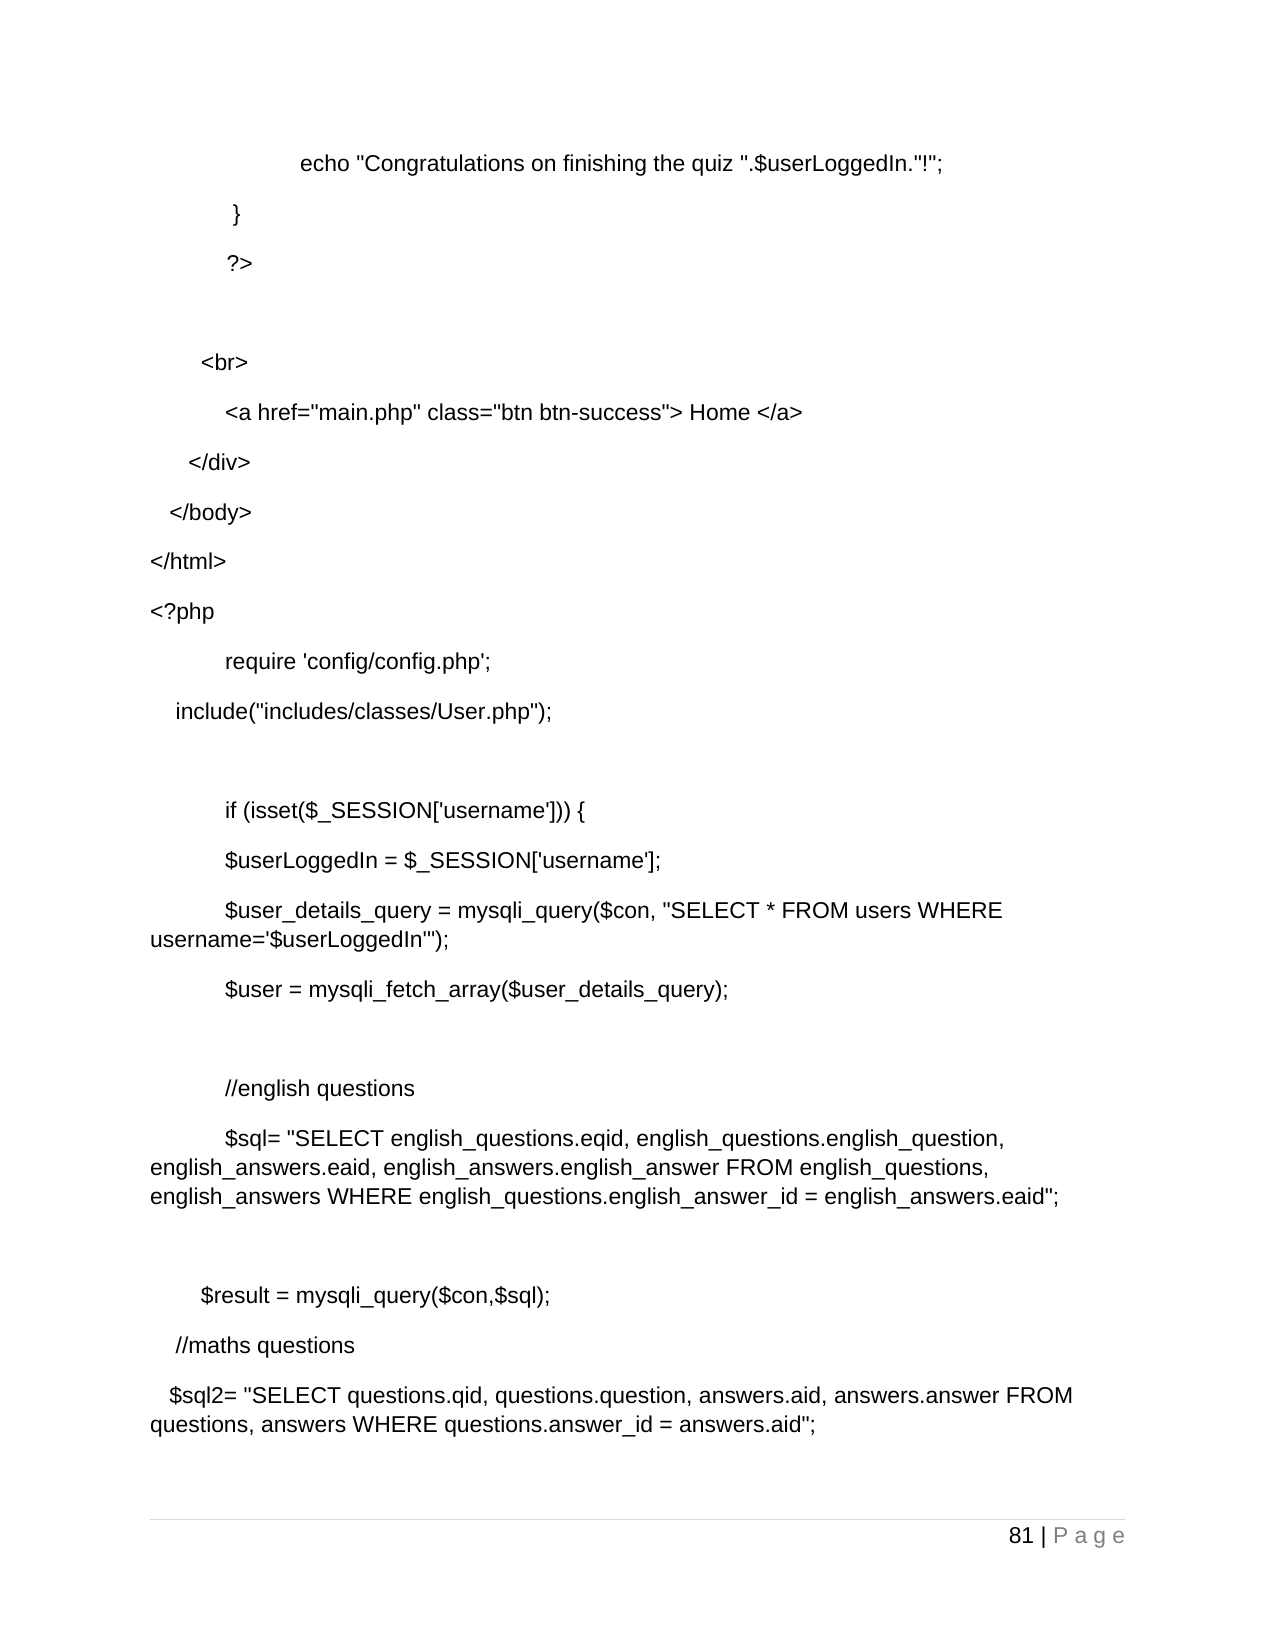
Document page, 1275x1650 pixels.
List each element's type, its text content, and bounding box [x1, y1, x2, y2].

text if (isset($_SESSION['username'])) { [150, 797, 1125, 824]
text //maths questions [150, 1332, 1125, 1359]
text $userLoggedIn = $_SESSION['username']; [150, 847, 1125, 873]
text } [150, 200, 1125, 226]
text $result = mysqli_query($con,$sql); [150, 1282, 1125, 1309]
text <a href="main.php" class="btn btn-success"> Home </a> [150, 399, 1125, 425]
text $sql2= "SELECT questions.qid, questions.question, answers.aid, answers.answer FROM questions, answers WHERE questions.answer_id = answers.aid"; [150, 1382, 1125, 1437]
text include("includes/classes/User.php"); [150, 698, 1125, 724]
text $sql= "SELECT english_questions.eqid, english_questions.english_question, english_answers.eaid, english_answers.english_answer FROM english_questions, english_answers WHERE english_questions.english_answer_id = english_answers.eaid"; [150, 1125, 1125, 1209]
text <br> [150, 349, 1125, 376]
text require 'config/config.php'; [150, 648, 1125, 674]
text $user = mysqli_fetch_array($user_details_query); [150, 976, 1125, 1002]
text echo "Congratulations on finishing the quiz ".$userLoggedIn."!"; [150, 150, 1125, 176]
text $user_details_query = mysqli_query($con, "SELECT * FROM users WHERE username='$userLoggedIn'"); [150, 897, 1125, 952]
text </html> [150, 548, 1125, 575]
text //english questions [150, 1075, 1125, 1102]
text </body> [150, 498, 1125, 525]
text <?php [150, 598, 1125, 624]
text </div> [150, 449, 1125, 475]
text ?> [150, 249, 1125, 276]
